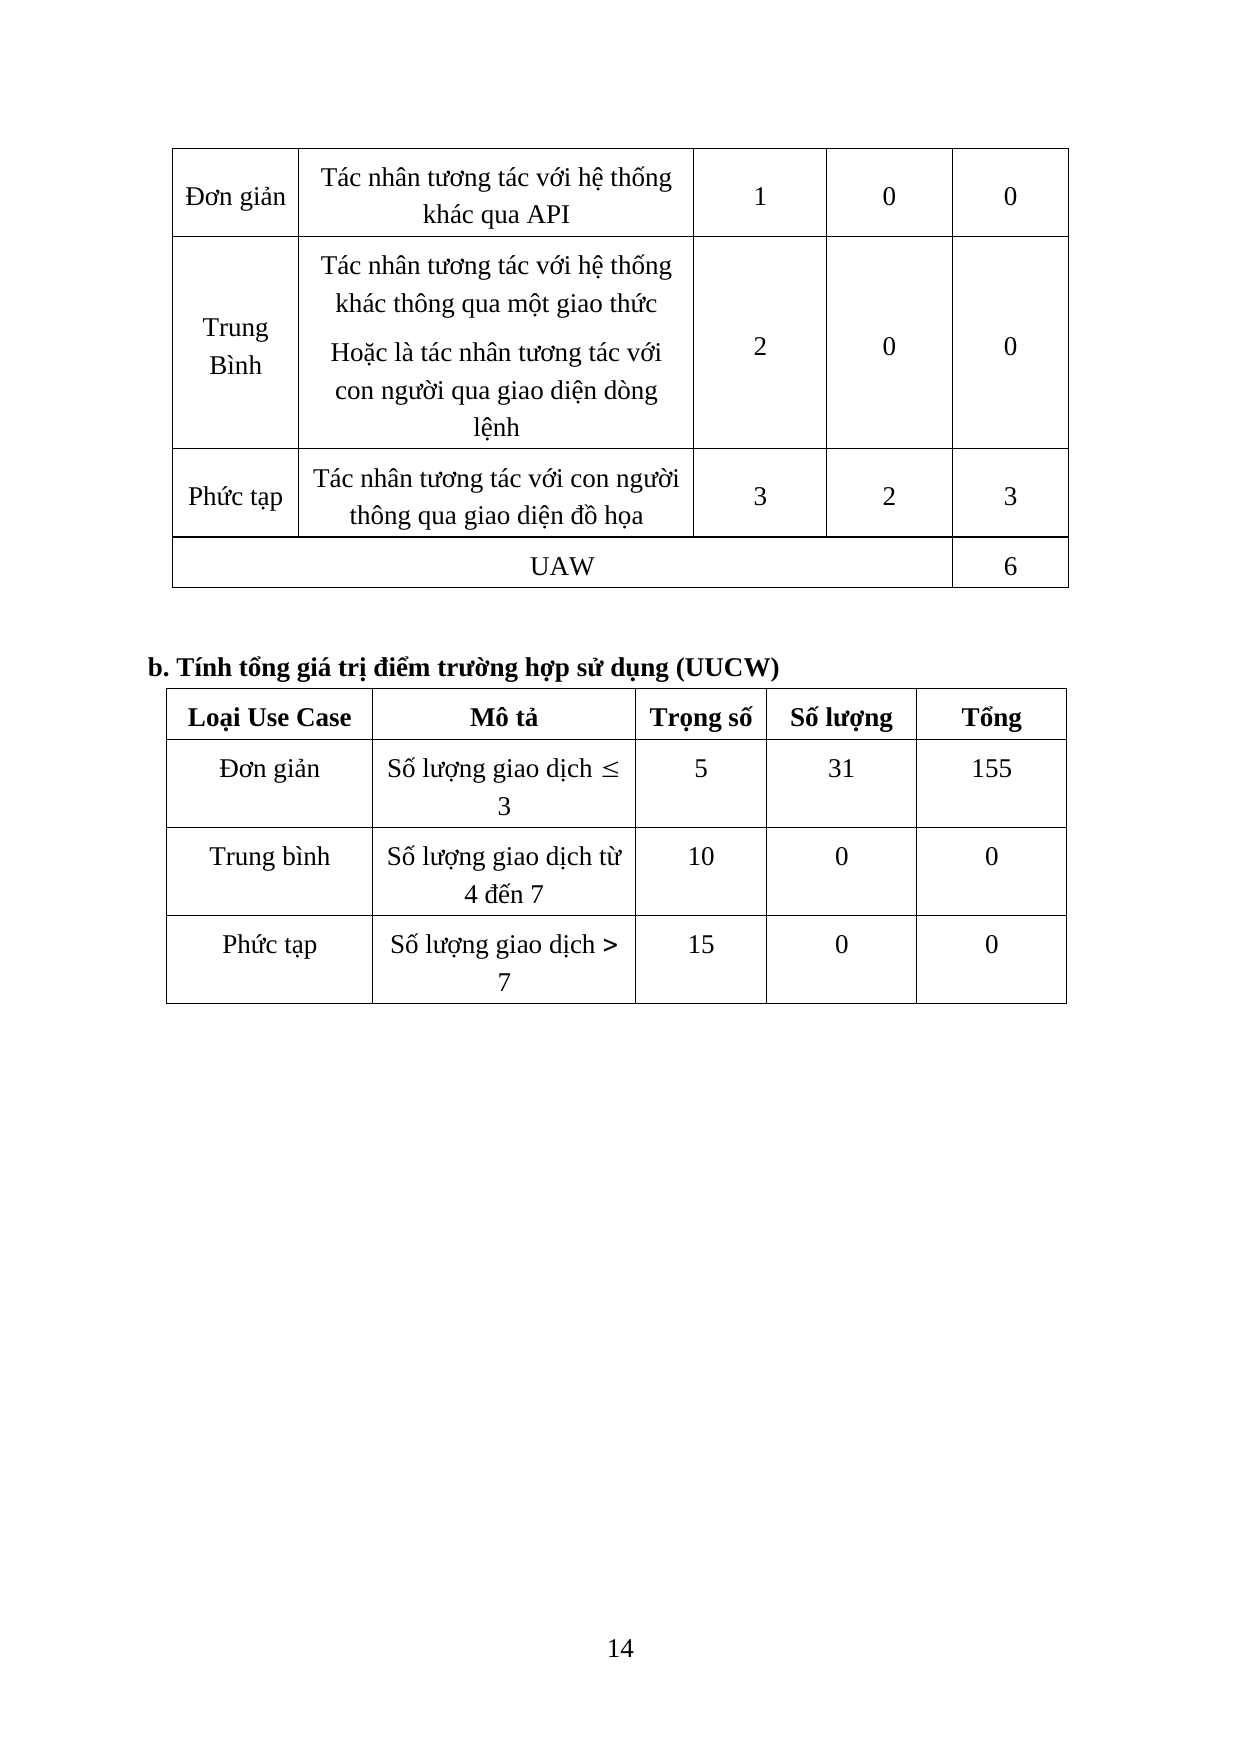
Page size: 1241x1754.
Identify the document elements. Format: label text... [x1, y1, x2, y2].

table_cell Đơn giản [167, 740, 372, 827]
table_cell 2 [827, 449, 952, 536]
table_cell 0 [827, 149, 952, 236]
table_cell Trung bình [167, 828, 372, 915]
table_header Số lượng [767, 689, 916, 739]
table_cell 0 [767, 828, 916, 915]
table_cell Đơn giản [173, 149, 298, 236]
table_cell Tác nhân tương tác với hệ thống khác qua API [299, 149, 693, 236]
table_cell 0 [953, 149, 1068, 236]
table_cell 0 [767, 916, 916, 1003]
table_cell 155 [917, 740, 1066, 827]
table_cell Số lượng giao dịch từ 4 đến 7 [373, 828, 635, 915]
table_cell 10 [636, 828, 766, 915]
table_cell 2 [694, 237, 826, 448]
table_cell Số lượng giao dịch 3 [373, 740, 635, 827]
table_cell Phức tạp [173, 449, 298, 536]
table_cell 3 [953, 449, 1068, 536]
table_cell 15 [636, 916, 766, 1003]
table_cell 6 [953, 538, 1068, 587]
table_cell 1 [694, 149, 826, 236]
table_cell 5 [636, 740, 766, 827]
table_cell 3 [694, 449, 826, 536]
subtitle b. Tính tổng giá trị điểm trường hợp sử dụng (UUCW) [148, 651, 1092, 682]
table_cell 0 [953, 237, 1068, 448]
table_cell 0 [917, 916, 1066, 1003]
table_cell Trung Bình [173, 237, 298, 448]
table_cell 0 [827, 237, 952, 448]
table_header Loại Use Case [167, 689, 372, 739]
table_cell Số lượng giao dịch 7 [373, 916, 635, 1003]
table_header Tổng [917, 689, 1066, 739]
table_cell Tác nhân tương tác với hệ thống khác thông qua một giao thức Hoặc là tác nhân tương tác với con người qua giao diện dòng lệnh [299, 237, 693, 448]
table_header Trọng số [636, 689, 766, 739]
table_cell 31 [767, 740, 916, 827]
table_header Mô tả [373, 689, 635, 739]
table_cell Tác nhân tương tác với con người thông qua giao diện đồ họa [299, 449, 693, 536]
table_cell 0 [917, 828, 1066, 915]
table_cell Phức tạp [167, 916, 372, 1003]
table_cell UAW [173, 538, 952, 587]
